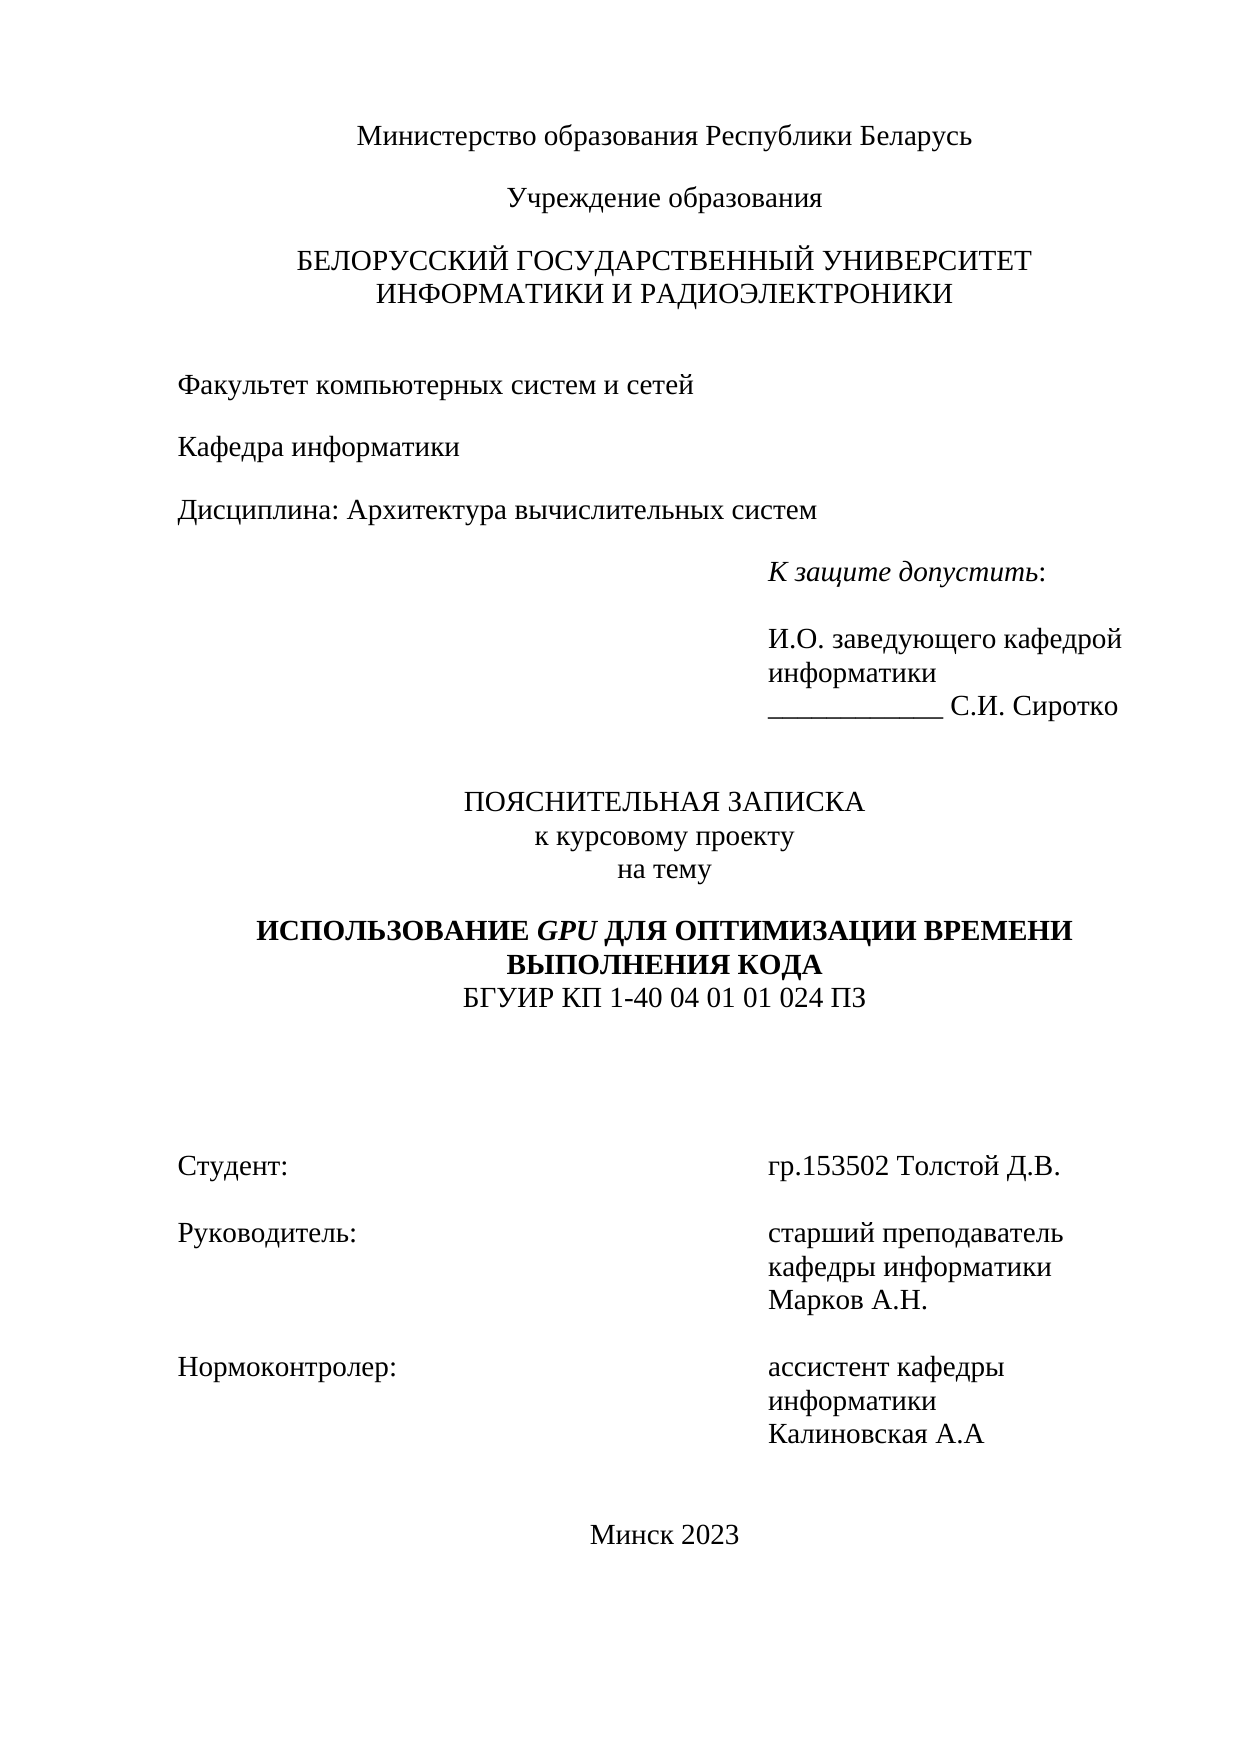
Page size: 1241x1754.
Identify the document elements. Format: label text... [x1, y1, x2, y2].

text ИНФОРМАТИКИ И РАДИОЭЛЕКТРОНИКИ [177, 276, 1152, 310]
text Факультет компьютерных систем и сетей [177, 367, 1152, 401]
text на тему [177, 851, 1152, 885]
text Марков А.Н. [177, 1282, 1152, 1316]
text Руководитель: старший преподаватель кафедры информатики [177, 1215, 1152, 1282]
text Минск 2023 [177, 1517, 1152, 1551]
text Кафедра информатики [177, 429, 1152, 463]
text ПОЯСНИТЕЛЬНАЯ ЗАПИСКА [177, 784, 1152, 818]
text К защите допустить: [768, 554, 1152, 588]
text Нормоконтролер: ассистент кафедры информатики Калиновская А.А [177, 1349, 1152, 1450]
text ИСПОЛЬЗОВАНИЕ GPU ДЛЯ ОПТИМИЗАЦИИ ВРЕМЕНИ ВЫПОЛНЕНИЯ КОДА [177, 913, 1152, 981]
text Министерство образования Республики Беларусь [177, 118, 1152, 152]
text Студент: гр.153502 Толстой Д.В. [177, 1148, 1152, 1182]
text И.О. заведующего кафедрой информатики [768, 621, 1152, 688]
text БЕЛОРУССКИЙ ГОСУДАРСТВЕННЫЙ УНИВЕРСИТЕТ [177, 243, 1152, 276]
text БГУИР КП 1-40 04 01 01 024 ПЗ [177, 981, 1152, 1014]
text Учреждение образования [177, 180, 1152, 214]
text ____________ С.И. Сиротко [768, 688, 1152, 722]
text Дисциплина: Архитектура вычислительных систем [177, 492, 1152, 525]
text к курсовому проекту [177, 818, 1152, 851]
